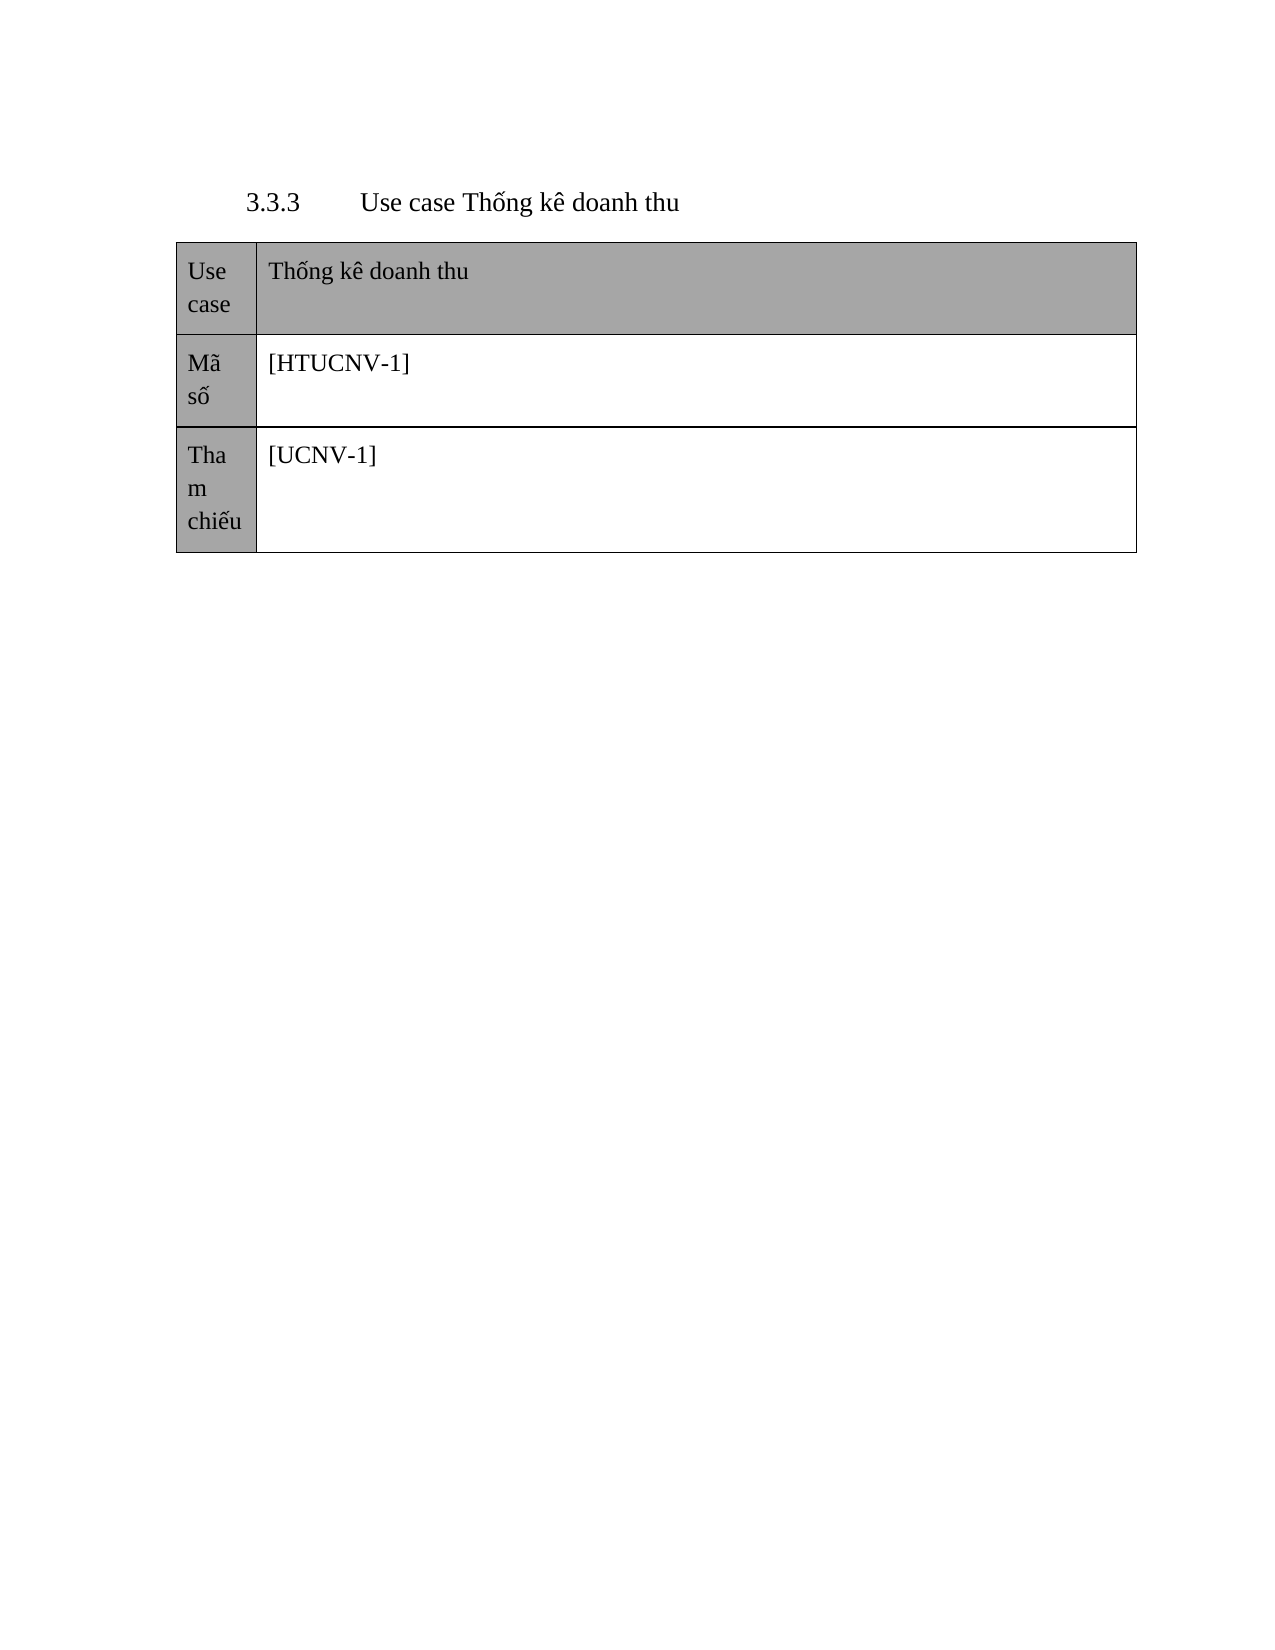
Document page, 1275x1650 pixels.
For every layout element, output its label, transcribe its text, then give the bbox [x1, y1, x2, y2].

list Use case Thống kê doanh thu [300, 186, 1125, 217]
table_cell Tham chiếu [177, 428, 256, 552]
table_cell Mã số [177, 335, 256, 426]
table_cell [HTUCNV-1] [257, 335, 1136, 426]
table_cell [UCNV-1] [257, 428, 1136, 552]
table_header Thống kê doanh thu [257, 243, 1136, 334]
table_header Use case [177, 243, 256, 334]
